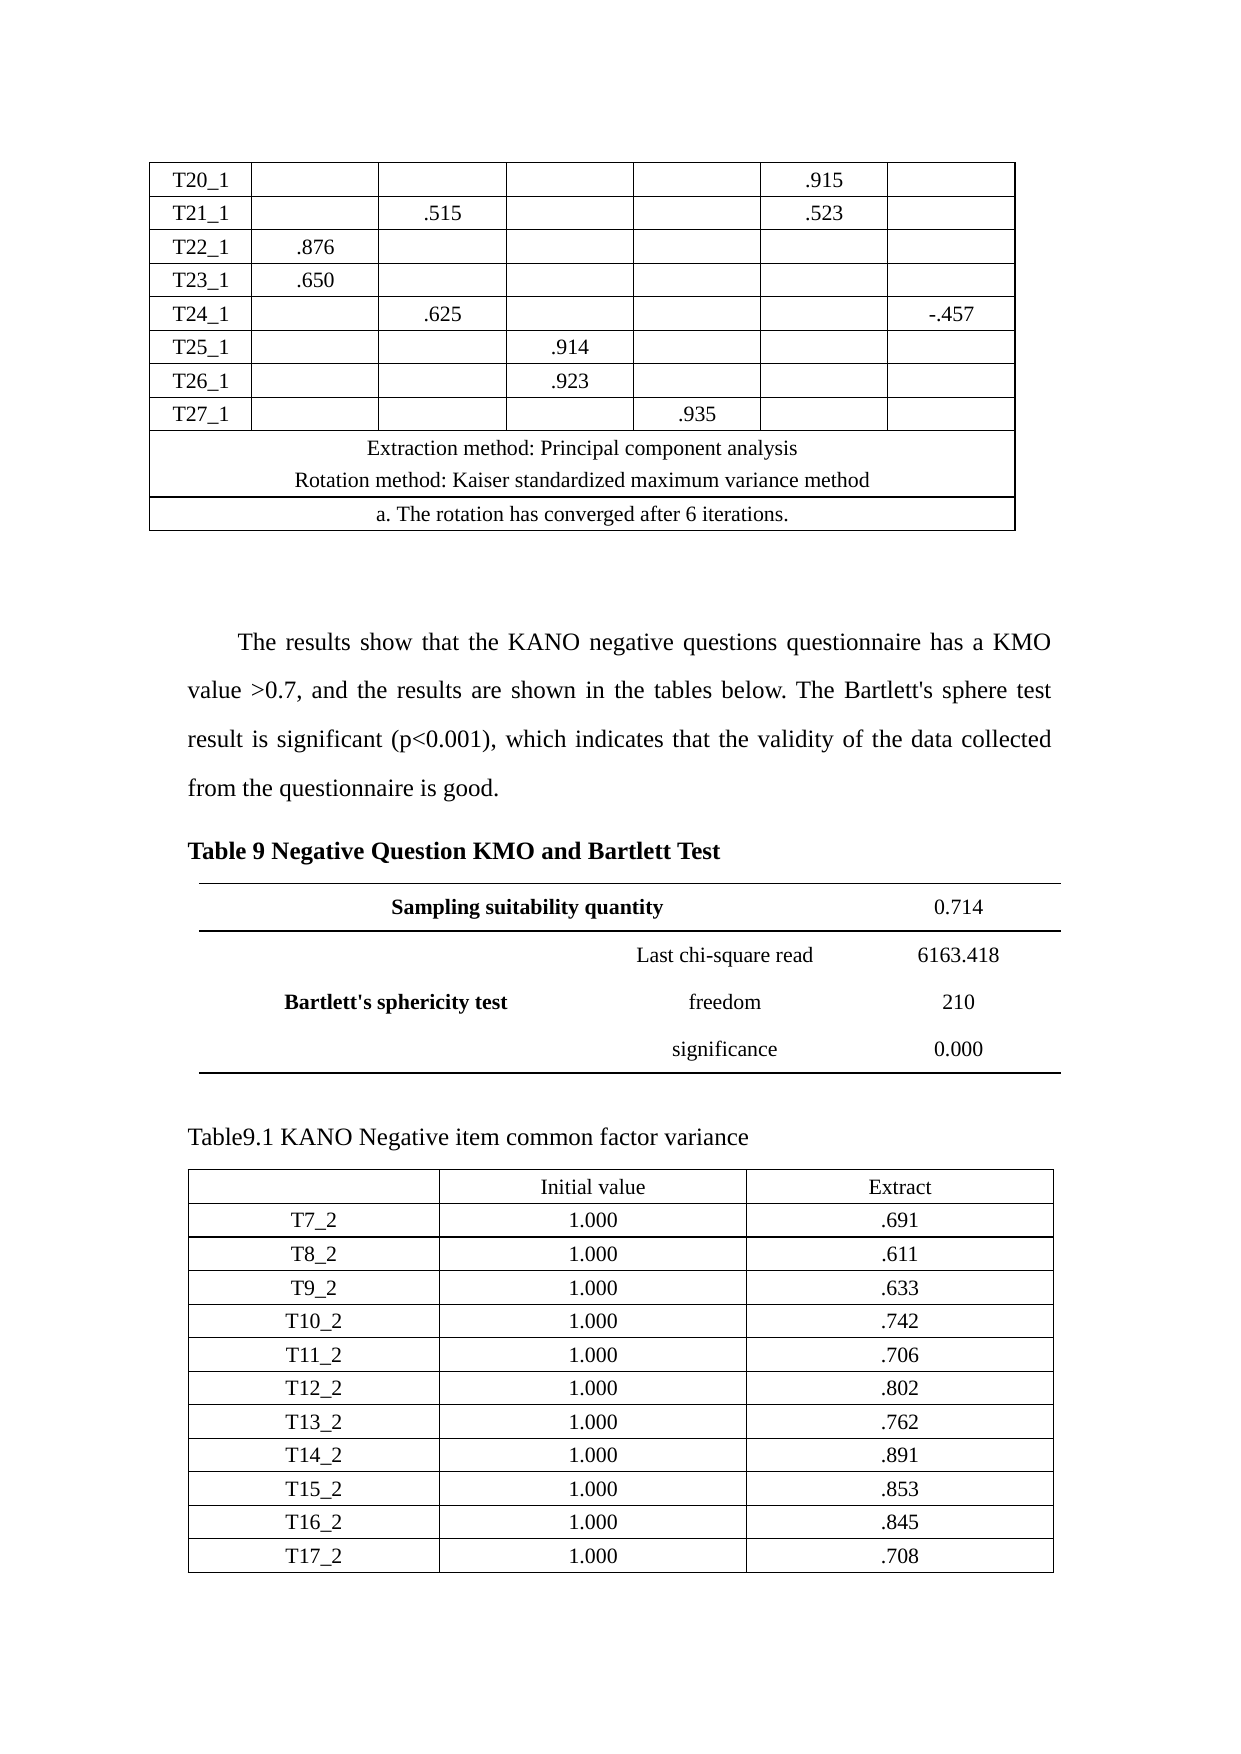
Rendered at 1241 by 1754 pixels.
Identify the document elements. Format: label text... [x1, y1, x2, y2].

table_cell [507, 297, 633, 330]
table_cell T12_2 [189, 1372, 439, 1404]
table_cell [507, 197, 633, 229]
table_cell T22_1 [150, 230, 251, 263]
table_cell [379, 264, 506, 296]
table_cell [252, 163, 378, 196]
table_cell T21_1 [150, 197, 251, 229]
table_cell .935 [634, 398, 760, 430]
table_cell [379, 163, 506, 196]
table_cell 1.000 [440, 1338, 746, 1371]
table_cell T24_1 [150, 297, 251, 330]
table_cell 1.000 [440, 1439, 746, 1471]
table_cell .802 [747, 1372, 1053, 1404]
table_cell T7_2 [189, 1204, 439, 1236]
table_cell [379, 230, 506, 263]
table_cell [507, 264, 633, 296]
table_cell [634, 197, 760, 229]
table_header Sampling suitability quantity [199, 884, 856, 930]
table_cell 1.000 [440, 1539, 746, 1572]
table_cell T25_1 [150, 331, 251, 363]
table_cell 1.000 [440, 1372, 746, 1404]
table_cell [252, 364, 378, 397]
table_header 0.714 [856, 884, 1061, 930]
table_cell [379, 398, 506, 430]
table_cell T27_1 [150, 398, 251, 430]
table_cell [761, 297, 887, 330]
table_cell [761, 364, 887, 397]
table_cell .625 [379, 297, 506, 330]
table_cell [888, 230, 1014, 263]
table_cell [252, 197, 378, 229]
table_cell 1.000 [440, 1506, 746, 1538]
table_cell 0.000 [856, 1024, 1061, 1072]
table_cell [634, 364, 760, 397]
table_cell [252, 297, 378, 330]
table_cell .633 [747, 1271, 1053, 1303]
table_cell [507, 163, 633, 196]
table_header Extract [747, 1170, 1053, 1203]
table_cell -.457 [888, 297, 1014, 330]
table_cell 1.000 [440, 1271, 746, 1303]
table_cell T8_2 [189, 1238, 439, 1270]
table_cell [761, 264, 887, 296]
table_cell [634, 331, 760, 363]
table_cell .523 [761, 197, 887, 229]
table_cell [888, 364, 1014, 397]
table_cell [379, 331, 506, 363]
text Table 9 Negative Question KMO and Bartlett Test [187, 834, 1053, 867]
table_cell .515 [379, 197, 506, 229]
table_cell T14_2 [189, 1439, 439, 1471]
table_cell T10_2 [189, 1305, 439, 1337]
table_cell .611 [747, 1238, 1053, 1270]
table_cell .915 [761, 163, 887, 196]
table_header Initial value [440, 1170, 746, 1203]
table_cell .923 [507, 364, 633, 397]
table_cell [888, 264, 1014, 296]
table_cell 1.000 [440, 1405, 746, 1438]
table_cell [761, 230, 887, 263]
table_cell .876 [252, 230, 378, 263]
table_cell T17_2 [189, 1539, 439, 1572]
table_cell a. The rotation has converged after 6 iterations. [150, 498, 1014, 530]
text The results show that the KANO negative questions questionnaire has a KMO value >0.7, and the results are shown in the tables below. The Bartlett's sphere test result is significant (p<0.001), which indicates that the validity of the data collected from the questionnaire is good. [187, 625, 1053, 803]
table_cell [252, 398, 378, 430]
table_cell .742 [747, 1305, 1053, 1337]
table_cell .853 [747, 1472, 1053, 1505]
table_cell [507, 398, 633, 430]
table_cell 210 [856, 977, 1061, 1024]
table_cell T13_2 [189, 1405, 439, 1438]
table_cell [761, 398, 887, 430]
table_cell [507, 230, 633, 263]
table_cell .762 [747, 1405, 1053, 1438]
table_cell freedom [593, 977, 856, 1024]
table_cell [379, 364, 506, 397]
table_cell [888, 163, 1014, 196]
table_cell [634, 230, 760, 263]
table_cell 1.000 [440, 1472, 746, 1505]
table_cell 6163.418 [856, 932, 1061, 977]
table_cell .708 [747, 1539, 1053, 1572]
table_cell T26_1 [150, 364, 251, 397]
table_cell .706 [747, 1338, 1053, 1371]
table_cell 1.000 [440, 1238, 746, 1270]
table_cell .914 [507, 331, 633, 363]
table_cell [761, 331, 887, 363]
table_cell Last chi-square read [593, 932, 856, 977]
table_cell T16_2 [189, 1506, 439, 1538]
table_cell [888, 398, 1014, 430]
table_cell significance [593, 1024, 856, 1072]
text Table9.1 KANO Negative item common factor variance [187, 1121, 1053, 1153]
table_cell [634, 297, 760, 330]
table_cell [634, 264, 760, 296]
table_cell T9_2 [189, 1271, 439, 1303]
table_cell T23_1 [150, 264, 251, 296]
table_cell [634, 163, 760, 196]
table_cell 1.000 [440, 1204, 746, 1236]
table_cell Extraction method: Principal component analysis Rotation method: Kaiser standardized maximum variance method [150, 431, 1014, 496]
table_cell .845 [747, 1506, 1053, 1538]
table_cell T15_2 [189, 1472, 439, 1505]
table_cell .650 [252, 264, 378, 296]
table_cell 1.000 [440, 1305, 746, 1337]
table_header [189, 1170, 439, 1203]
table_cell Bartlett's sphericity test [199, 932, 593, 1072]
table_cell T20_1 [150, 163, 251, 196]
table_cell .891 [747, 1439, 1053, 1471]
table_cell T11_2 [189, 1338, 439, 1371]
table_cell [888, 197, 1014, 229]
table_cell [888, 331, 1014, 363]
table_cell .691 [747, 1204, 1053, 1236]
table_cell [252, 331, 378, 363]
